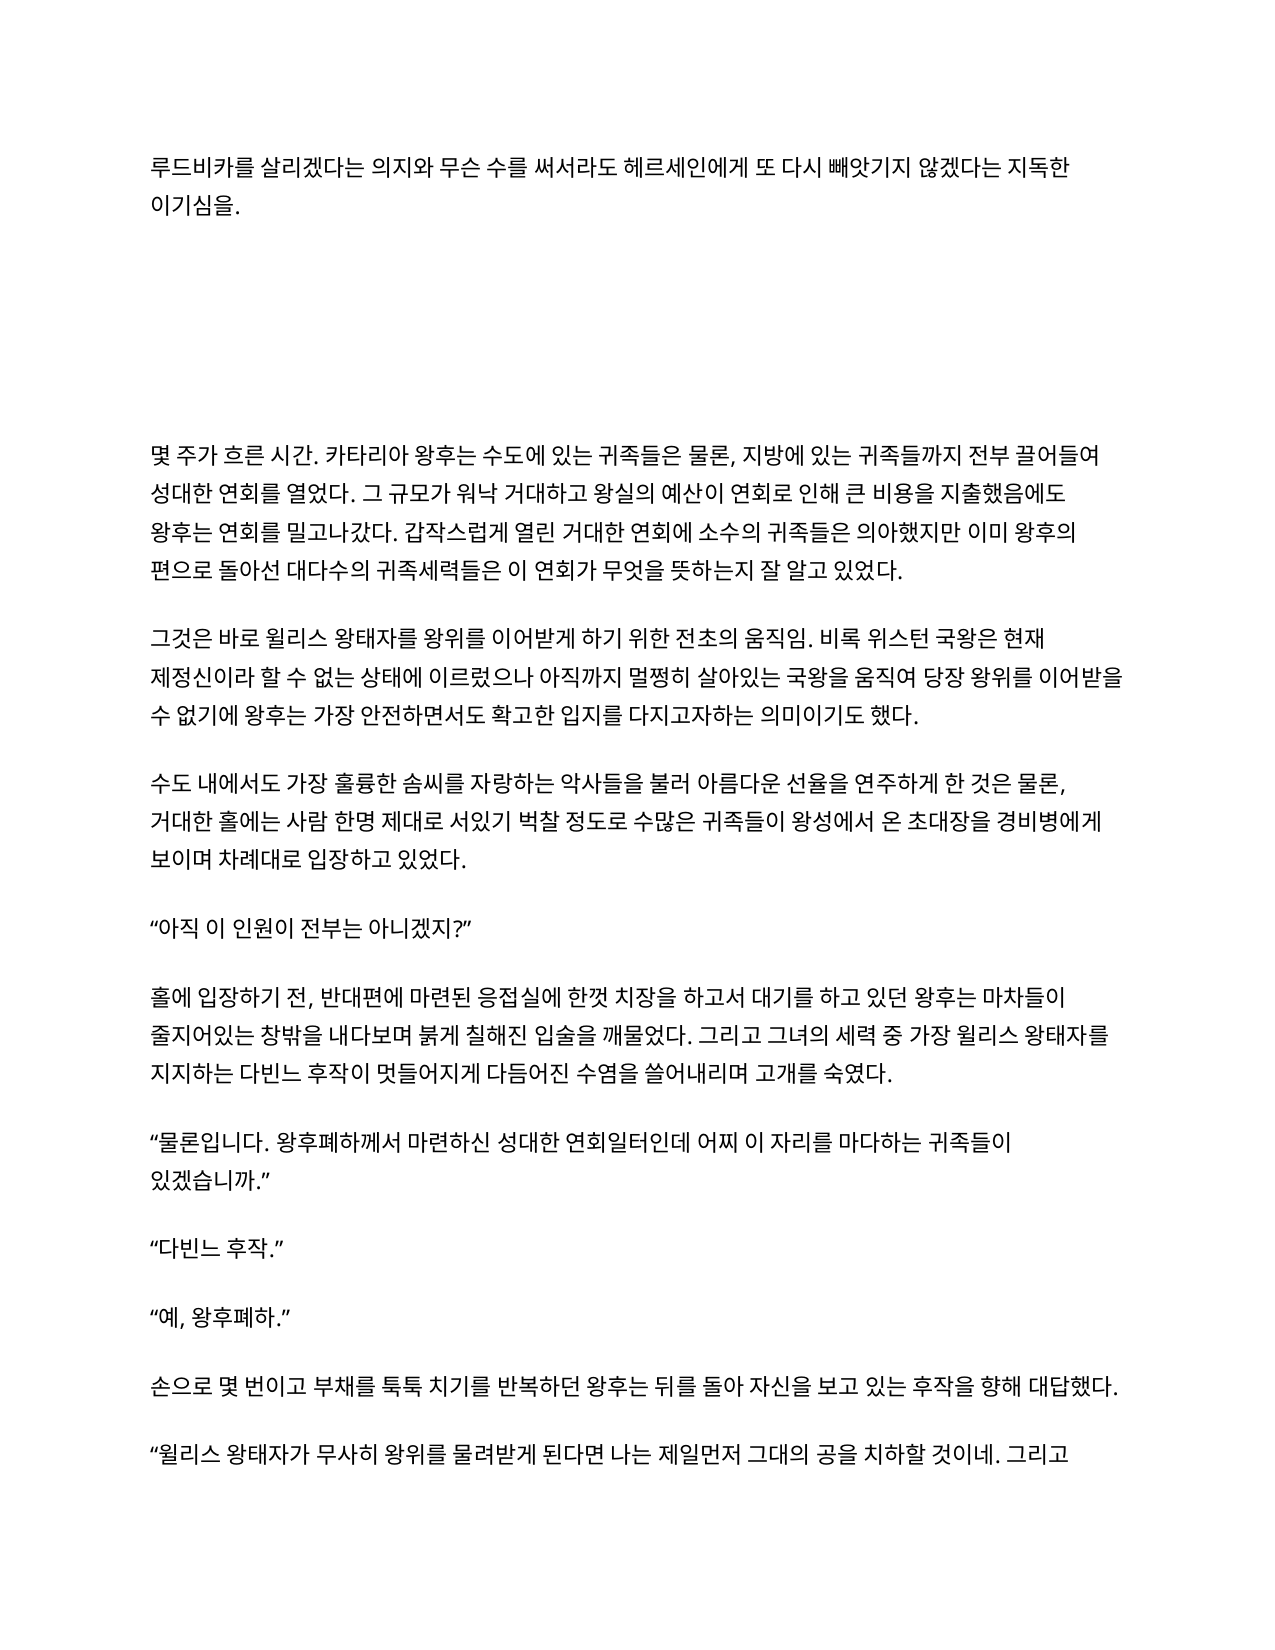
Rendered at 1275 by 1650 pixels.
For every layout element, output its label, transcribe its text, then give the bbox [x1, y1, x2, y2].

text “예, 왕후폐하.” [150, 1300, 1125, 1333]
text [150, 150, 1125, 221]
text 손으로 몇 번이고 부채를 툭툭 치기를 반복하던 왕후는 뒤를 돌아 자신을 보고 있는 후작을 향해 대답했다. [150, 1368, 1125, 1402]
text “다빈느 후작.” [150, 1231, 1125, 1264]
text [150, 1437, 1125, 1470]
text 수도 내에서도 가장 훌륭한 솜씨를 자랑하는 악사들을 불러 아름다운 선율을 연주하게 한 것은 물론, 거대한 홀에는 사람 한명 제대로 서있기 벅찰 정도로 수많은 귀족들이 왕성에서 온 초대장을 경비병에게 보이며 차례대로 입장하고 있었다. [150, 766, 1125, 876]
text 홀에 입장하기 전, 반대편에 마련된 응접실에 한껏 치장을 하고서 대기를 하고 있던 왕후는 마차들이 줄지어있는 창밖을 내다보며 붉게 칠해진 입술을 깨물었다. 그리고 그녀의 세력 중 가장 윌리스 왕태자를 지지하는 다빈느 후작이 멋들어지게 다듬어진 수염을 쓸어내리며 고개를 숙였다. [150, 979, 1125, 1089]
text 몇 주가 흐른 시간. 카타리아 왕후는 수도에 있는 귀족들은 물론, 지방에 있는 귀족들까지 전부 끌어들여 성대한 연회를 열었다. 그 규모가 워낙 거대하고 왕실의 예산이 연회로 인해 큰 비용을 지출했음에도 왕후는 연회를 밀고나갔다. 갑작스럽게 열린 거대한 연회에 소수의 귀족들은 의아했지만 이미 왕후의 편으로 돌아선 대다수의 귀족세력들은 이 연회가 무엇을 뜻하는지 잘 알고 있었다. [150, 438, 1125, 586]
text “아직 이 인원이 전부는 아니겠지?” [150, 911, 1125, 944]
text “물론입니다. 왕후폐하께서 마련하신 성대한 연회일터인데 어찌 이 자리를 마다하는 귀족들이 있겠습니까.” [150, 1124, 1125, 1196]
text 그것은 바로 윌리스 왕태자를 왕위를 이어받게 하기 위한 전초의 움직임. 비록 위스턴 국왕은 현재 제정신이라 할 수 없는 상태에 이르렀으나 아직까지 멀쩡히 살아있는 국왕을 움직여 당장 왕위를 이어받을 수 없기에 왕후는 가장 안전하면서도 확고한 입지를 다지고자하는 의미이기도 했다. [150, 621, 1125, 731]
